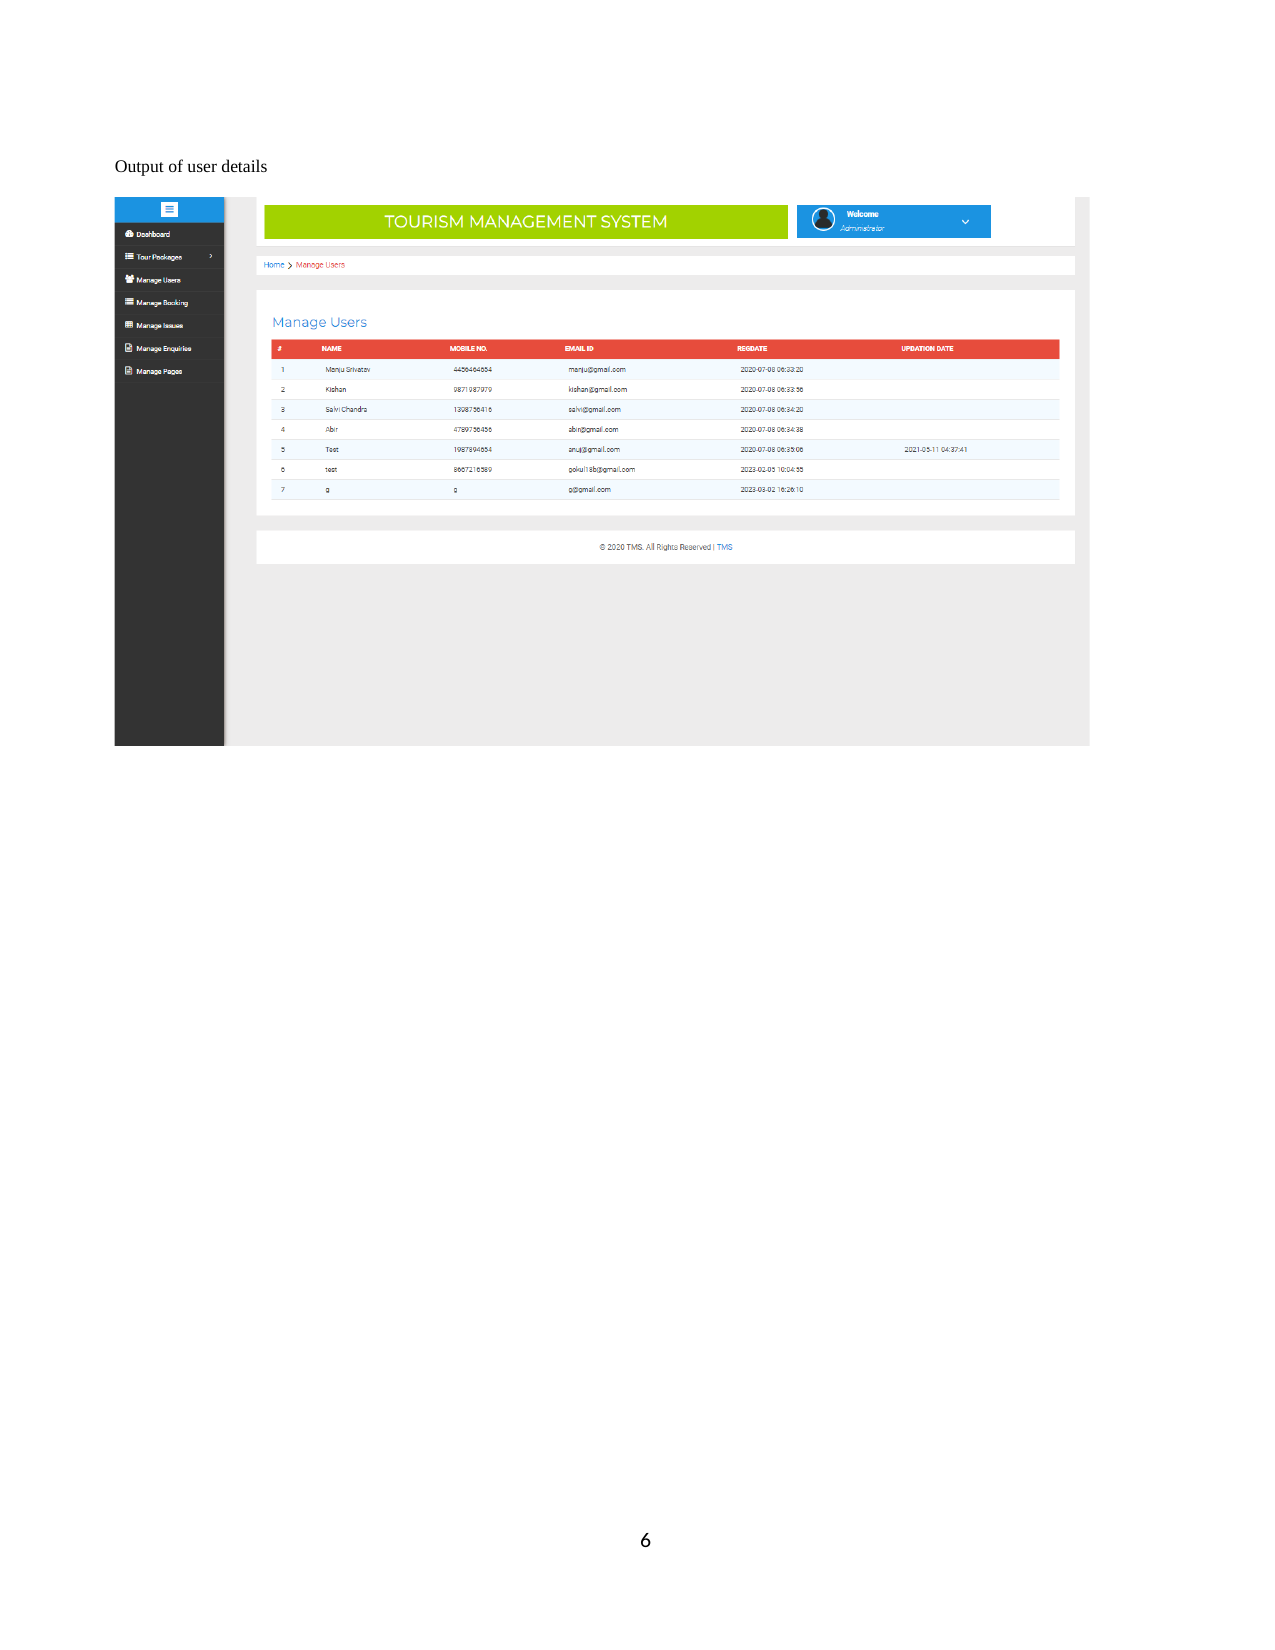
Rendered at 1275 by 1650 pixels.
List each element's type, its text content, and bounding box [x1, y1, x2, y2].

picture [114, 197, 1090, 746]
text Output of user details [114, 156, 1179, 177]
